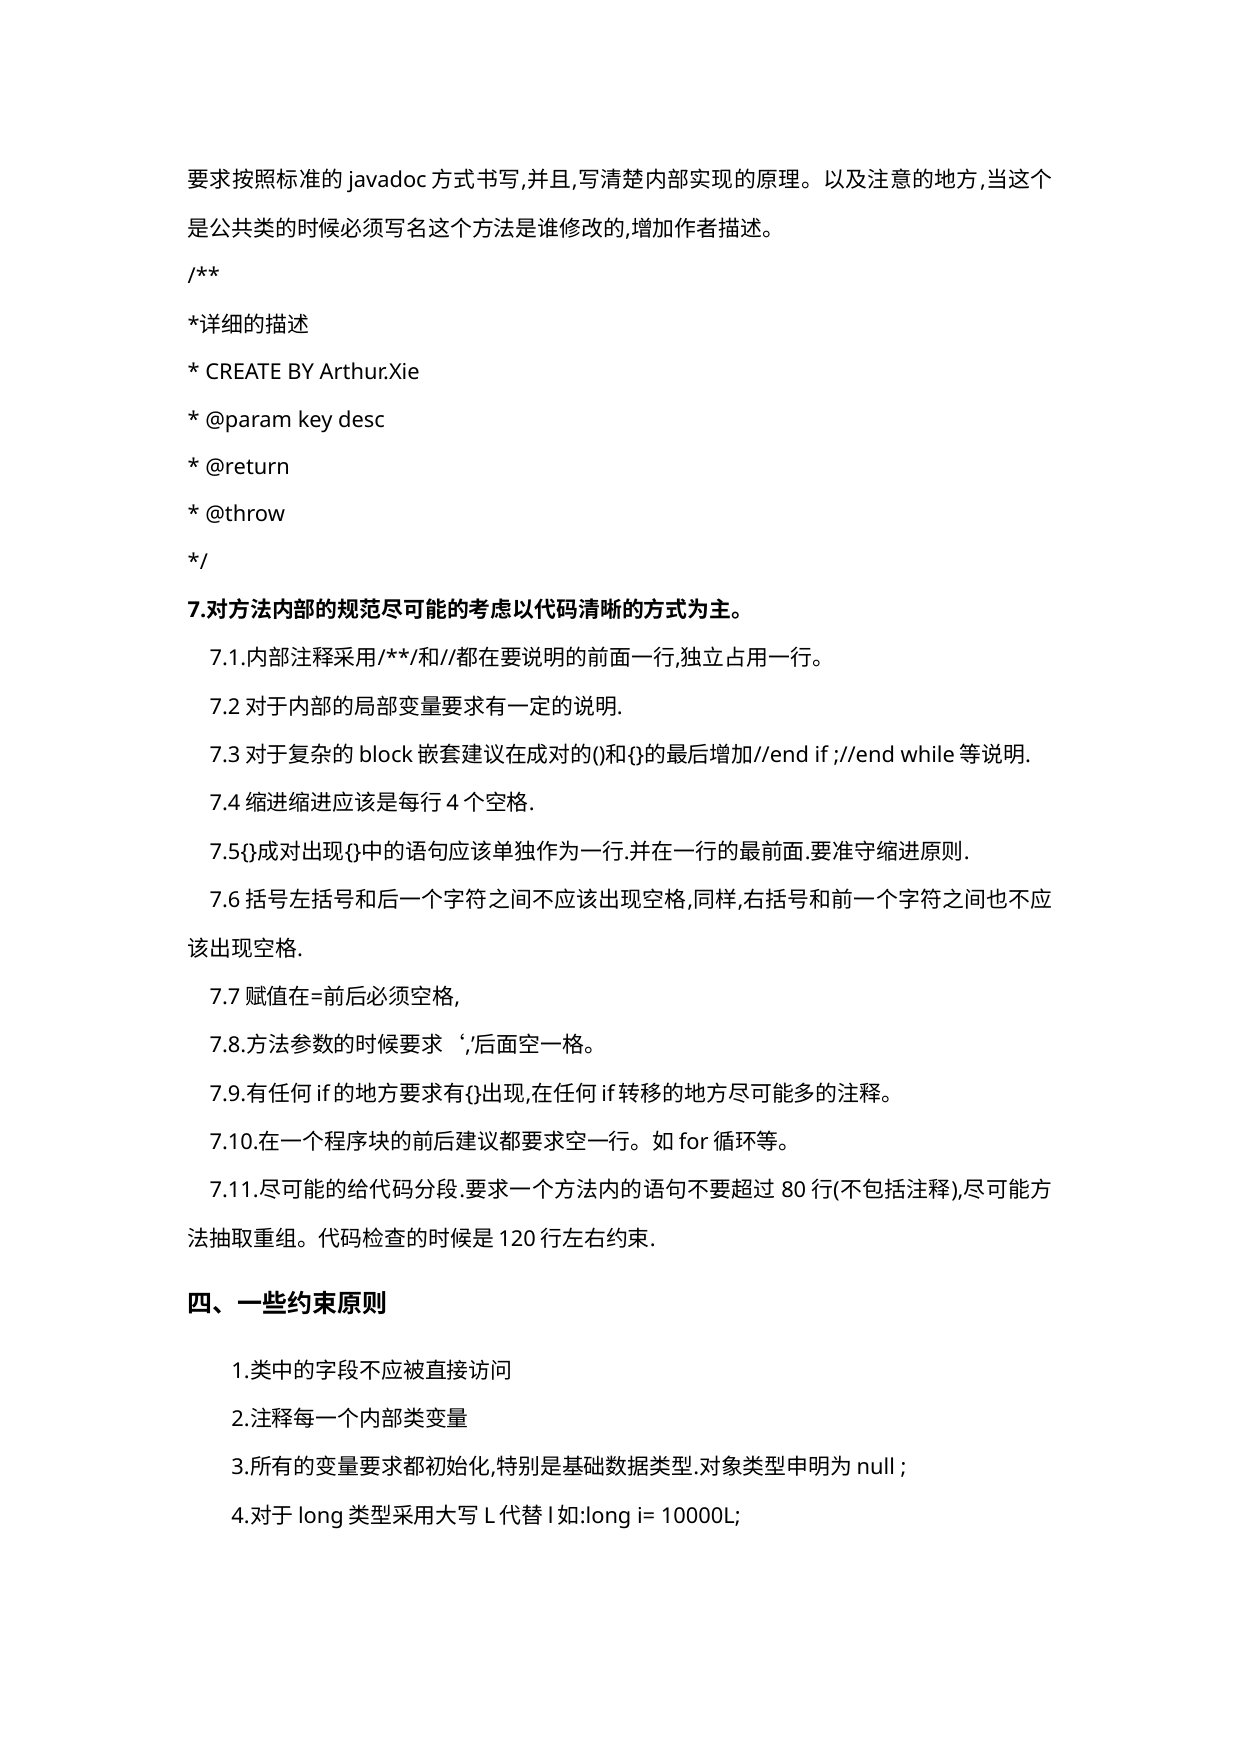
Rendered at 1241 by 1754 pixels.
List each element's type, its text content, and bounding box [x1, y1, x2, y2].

text * CREATE BY Arthur.Xie [187, 355, 1053, 387]
text 3.所有的变量要求都初始化,特别是基础数据类型.对象类型申明为null ; [187, 1449, 1053, 1482]
text 7.1.内部注释采用/**/和//都在要说明的前面一行,独立占用一行。 [187, 640, 1053, 673]
text *详细的描述 [187, 306, 1053, 339]
text 7.9.有任何if的地方要求有{}出现,在任何if转移的地方尽可能多的注释。 [187, 1076, 1053, 1108]
text 7.10.在一个程序块的前后建议都要求空一行。如for循环等。 [187, 1124, 1053, 1156]
text 7.8.方法参数的时候要求‘,’后面空一格。 [187, 1027, 1053, 1060]
text 7.2对于内部的局部变量要求有一定的说明. [187, 688, 1053, 721]
text 4.对于long类型采用大写L代替l如:long i= 10000L; [187, 1497, 1053, 1530]
text 7.7赋值在=前后必须空格, [187, 979, 1053, 1011]
text 1.类中的字段不应被直接访问 [187, 1352, 1053, 1385]
text * @throw [187, 497, 1053, 529]
text /** [187, 259, 1053, 292]
text 2.注释每一个内部类变量 [187, 1401, 1053, 1433]
text 四、一些约束原则 [187, 1269, 1053, 1334]
text 7.4缩进缩进应该是每行4个空格. [187, 785, 1053, 818]
text * @return [187, 449, 1053, 482]
text 7.对方法内部的规范尽可能的考虑以代码清晰的方式为主。 [187, 592, 1053, 624]
text 7.5{}成对出现{}中的语句应该单独作为一行.并在一行的最前面.要准守缩进原则. [187, 833, 1053, 866]
text */ [187, 544, 1053, 577]
text 7.6括号左括号和后一个字符之间不应该出现空格,同样,右括号和前一个字符之间也不应该出现空格. [187, 882, 1053, 963]
text * @param key desc [187, 402, 1053, 435]
text 要求按照标准的javadoc方式书写,并且,写清楚内部实现的原理。以及注意的地方,当这个是公共类的时候必须写名这个方法是谁修改的,增加作者描述。 [187, 162, 1053, 243]
text 7.3对于复杂的block嵌套建议在成对的()和{}的最后增加//end if ;//end while等说明. [187, 737, 1053, 769]
text 7.11.尽可能的给代码分段.要求一个方法内的语句不要超过80行(不包括注释),尽可能方法抽取重组。代码检查的时候是120行左右约束. [187, 1172, 1053, 1253]
